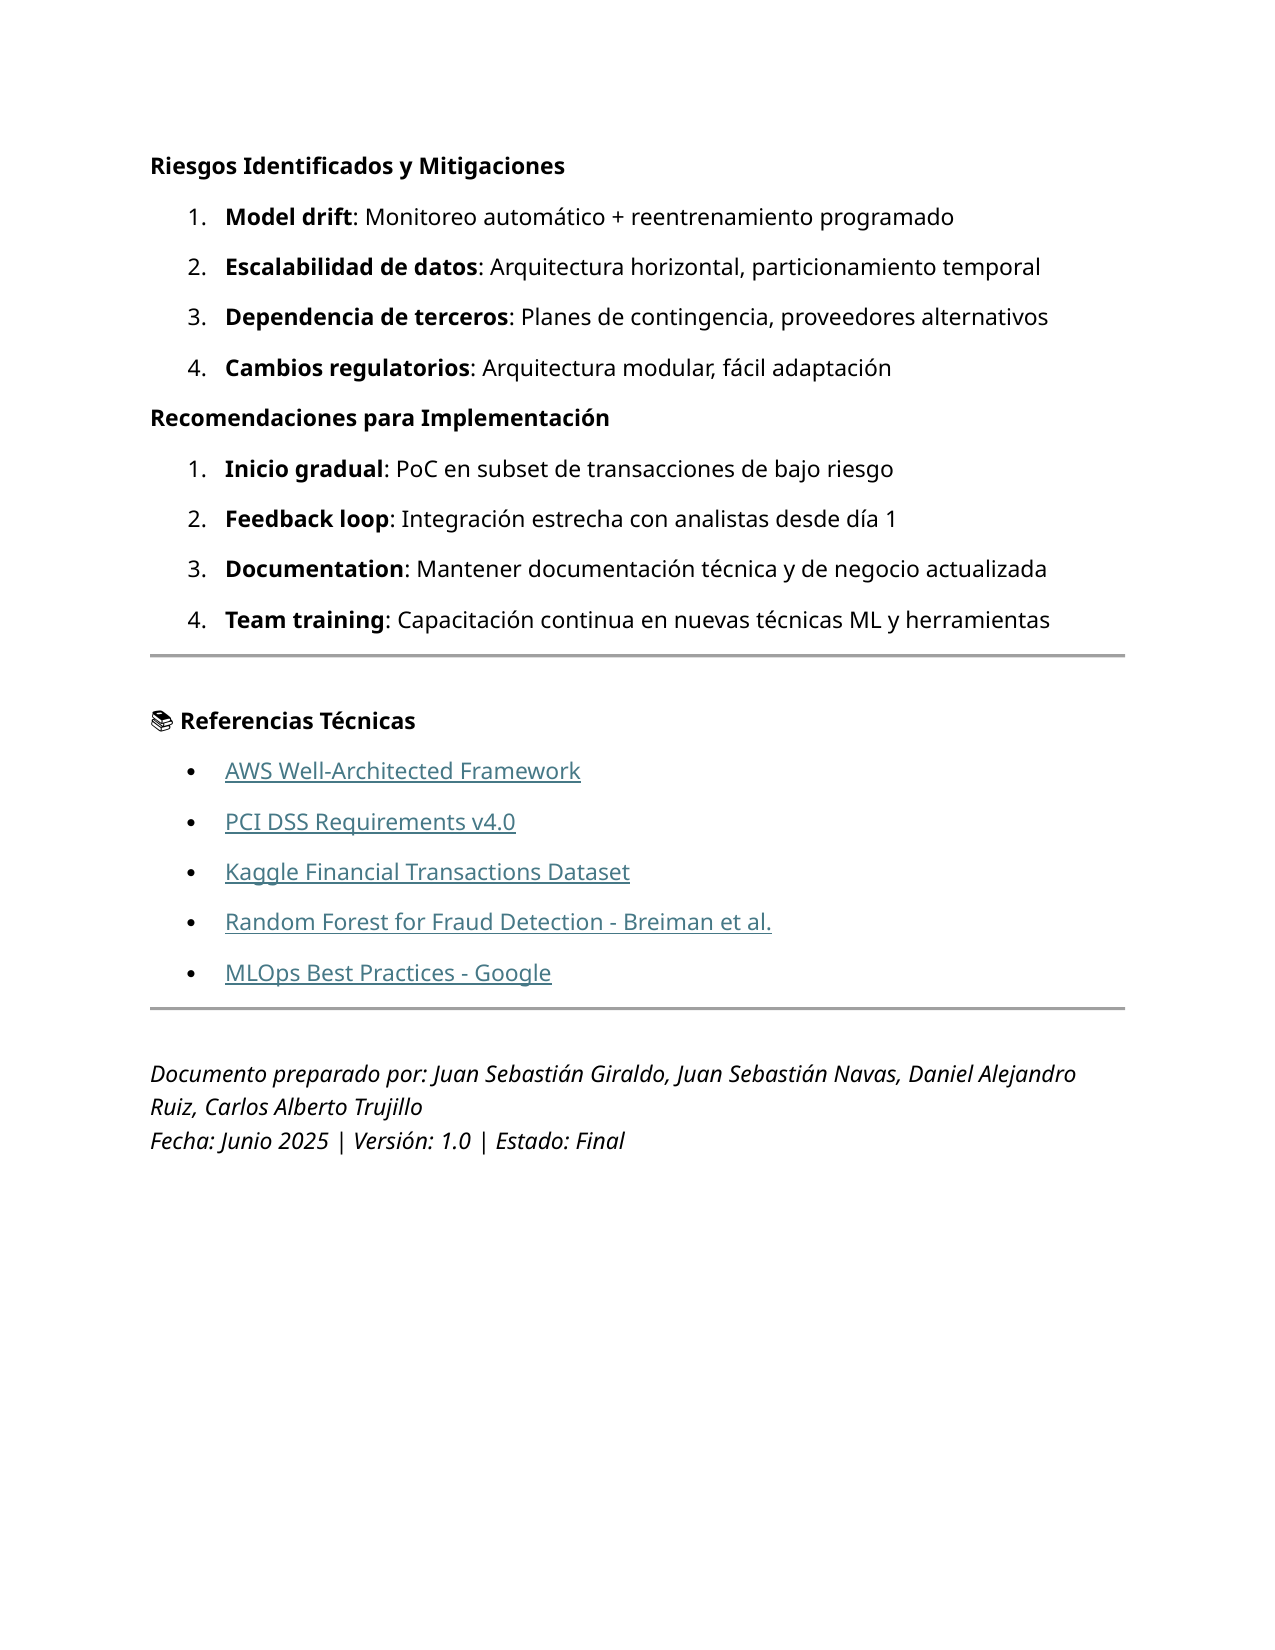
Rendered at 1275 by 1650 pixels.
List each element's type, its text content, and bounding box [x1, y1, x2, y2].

list Model drift: Monitoreo automático + reentrenamiento programado [187, 200, 1125, 232]
list AWS Well-Architected Framework [187, 755, 1125, 786]
list Documentation: Mantener documentación técnica y de negocio actualizada [187, 553, 1125, 584]
list Team training: Capacitación continua en nuevas técnicas ML y herramientas [187, 604, 1125, 635]
list Feedback loop: Integración estrecha con analistas desde día 1 [187, 503, 1125, 534]
list Random Forest for Fraud Detection - Breiman et al. [187, 906, 1125, 937]
text 📚 Referencias Técnicas [150, 704, 1125, 736]
list Inicio gradual: PoC en subset de transacciones de bajo riesgo [187, 452, 1125, 484]
list Cambios regulatorios: Arquitectura modular, fácil adaptación [187, 352, 1125, 383]
text Documento preparado por: Juan Sebastián Giraldo, Juan Sebastián Navas, Daniel Alejandro Ruiz, Carlos Alberto Trujillo Fecha: Junio 2025 | Versión: 1.0 | Estado: Final [150, 1057, 1125, 1156]
list Kaggle Financial Transactions Dataset [187, 856, 1125, 887]
text Recomendaciones para Implementación [150, 402, 1125, 433]
text Riesgos Identificados y Mitigaciones [150, 150, 1125, 181]
list Dependencia de terceros: Planes de contingencia, proveedores alternativos [187, 301, 1125, 332]
list Escalabilidad de datos: Arquitectura horizontal, particionamiento temporal [187, 251, 1125, 282]
list MLOps Best Practices - Google [187, 957, 1125, 988]
list PCI DSS Requirements v4.0 [187, 805, 1125, 837]
